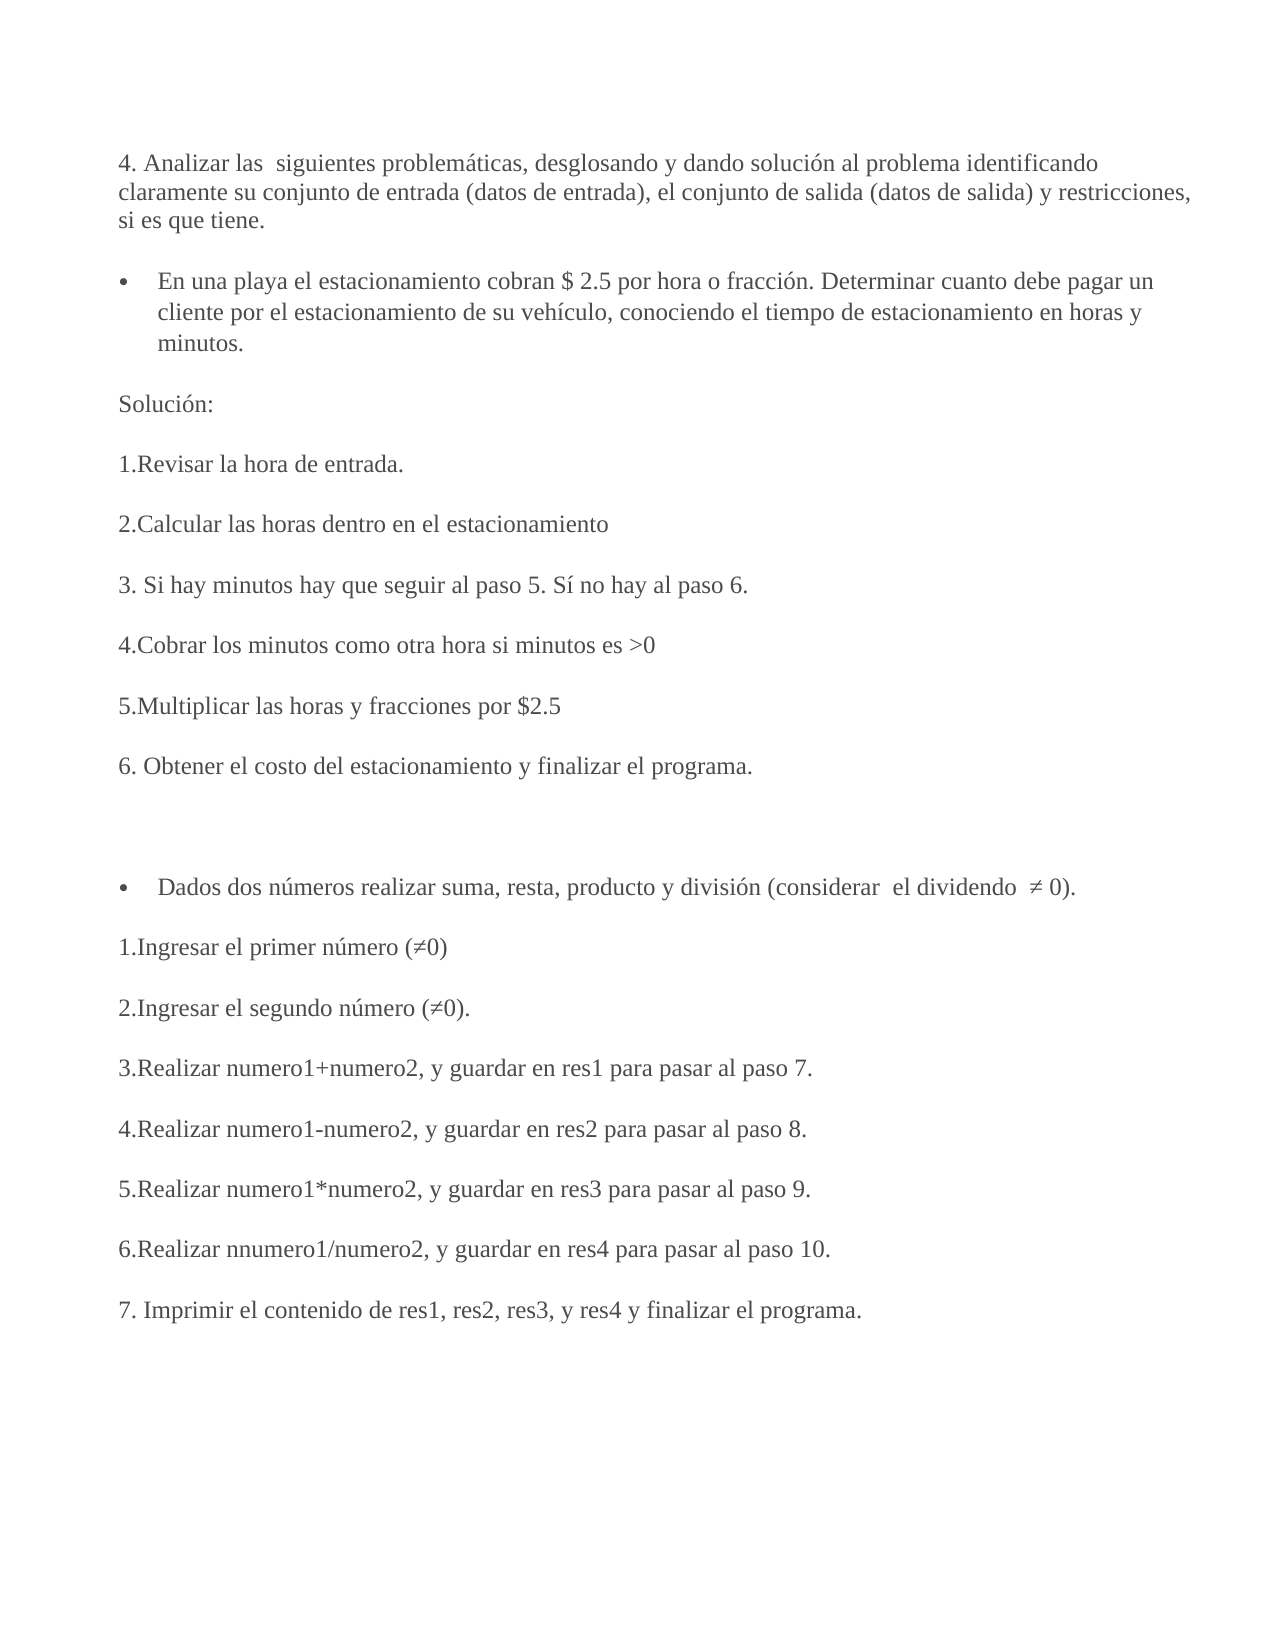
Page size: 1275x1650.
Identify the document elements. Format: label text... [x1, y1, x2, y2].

text 6.Realizar nnumero1/numero2, y guardar en res4 para pasar al paso 10. [118, 1232, 1205, 1263]
list Dados dos números realizar suma, resta, producto y división (considerar el dividendo ≠ 0). [120, 869, 1205, 901]
list En una playa el estacionamiento cobran $ 2.5 por hora o fracción. Determinar cuanto debe pagar un cliente por el estacionamiento de su vehículo, conociendo el tiempo de estacionamiento en horas y minutos. [120, 263, 1205, 357]
text 3.Realizar numero1+numero2, y guardar en res1 para pasar al paso 7. [118, 1051, 1205, 1082]
text 1.Ingresar el primer número (≠0) [118, 930, 1205, 961]
text 4.Cobrar los minutos como otra hora si minutos es >0 [118, 628, 1205, 659]
text 2.Ingresar el segundo número (≠0). [118, 990, 1205, 1022]
text Solución: [118, 386, 1205, 417]
text 2.Calcular las horas dentro en el estacionamiento [118, 507, 1205, 538]
text 6. Obtener el costo del estacionamiento y finalizar el programa. [118, 749, 1205, 780]
text 7. Imprimir el contenido de res1, res2, res3, y res4 y finalizar el programa. [118, 1292, 1205, 1324]
text 3. Si hay minutos hay que seguir al paso 5. Sí no hay al paso 6. [118, 567, 1205, 599]
text 5.Multiplicar las horas y fracciones por $2.5 [118, 688, 1205, 719]
text 4. Analizar las siguientes problemáticas, desglosando y dando solución al problema identificando claramente su conjunto de entrada (datos de entrada), el conjunto de salida (datos de salida) y restricciones, si es que tiene. [118, 148, 1205, 234]
text 4.Realizar numero1-numero2, y guardar en res2 para pasar al paso 8. [118, 1111, 1205, 1142]
text 1.Revisar la hora de entrada. [118, 447, 1205, 478]
text 5.Realizar numero1*numero2, y guardar en res3 para pasar al paso 9. [118, 1172, 1205, 1203]
